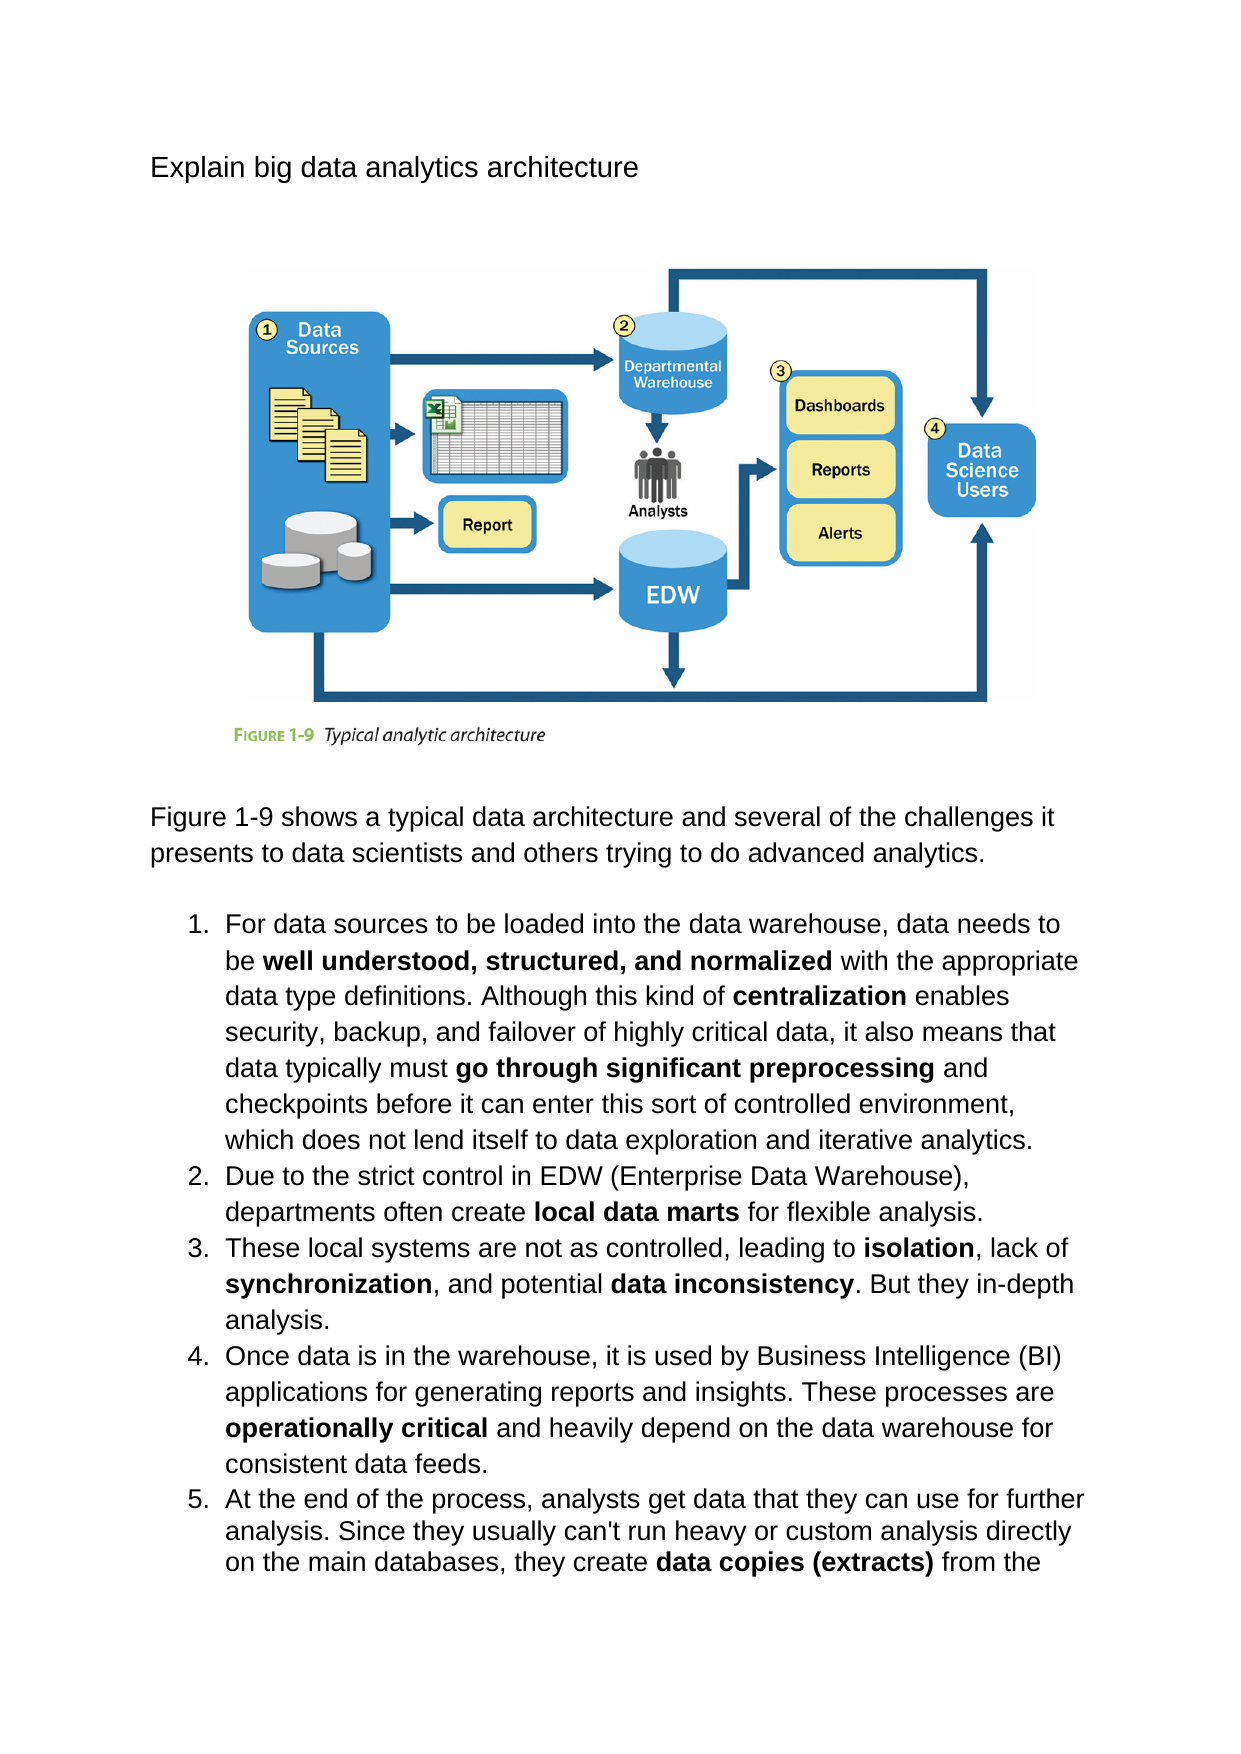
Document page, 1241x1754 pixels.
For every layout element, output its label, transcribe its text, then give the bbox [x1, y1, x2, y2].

list For data sources to be loaded into the data warehouse, data needs to be well understood, structured, and normalized with the appropriate data type definitions. Although this kind of centralization enables security, backup, and failover of highly critical data, it also means that data typically must go through significant preprocessing and checkpoints before it can enter this sort of controlled environment, which does not lend itself to data exploration and iterative analytics. [187, 908, 1090, 1155]
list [187, 1483, 1090, 1577]
picture [150, 227, 1091, 767]
text Figure 1-9 shows a typical data architecture and several of the challenges it presents to data scientists and others trying to do advanced analytics. [150, 801, 1090, 868]
list Due to the strict control in EDW (Enterprise Data Warehouse), departments often create local data marts for flexible analysis. [187, 1160, 1090, 1227]
list Once data is in the warehouse, it is used by Business Intelligence (BI) applications for generating reports and insights. These processes are operationally critical and heavily depend on the data warehouse for consistent data feeds. [187, 1340, 1090, 1479]
list These local systems are not as controlled, leading to isolation, lack of synchronization, and potential data inconsistency. But they in-depth analysis. [187, 1232, 1090, 1335]
text Explain big data analytics architecture [150, 150, 1090, 183]
